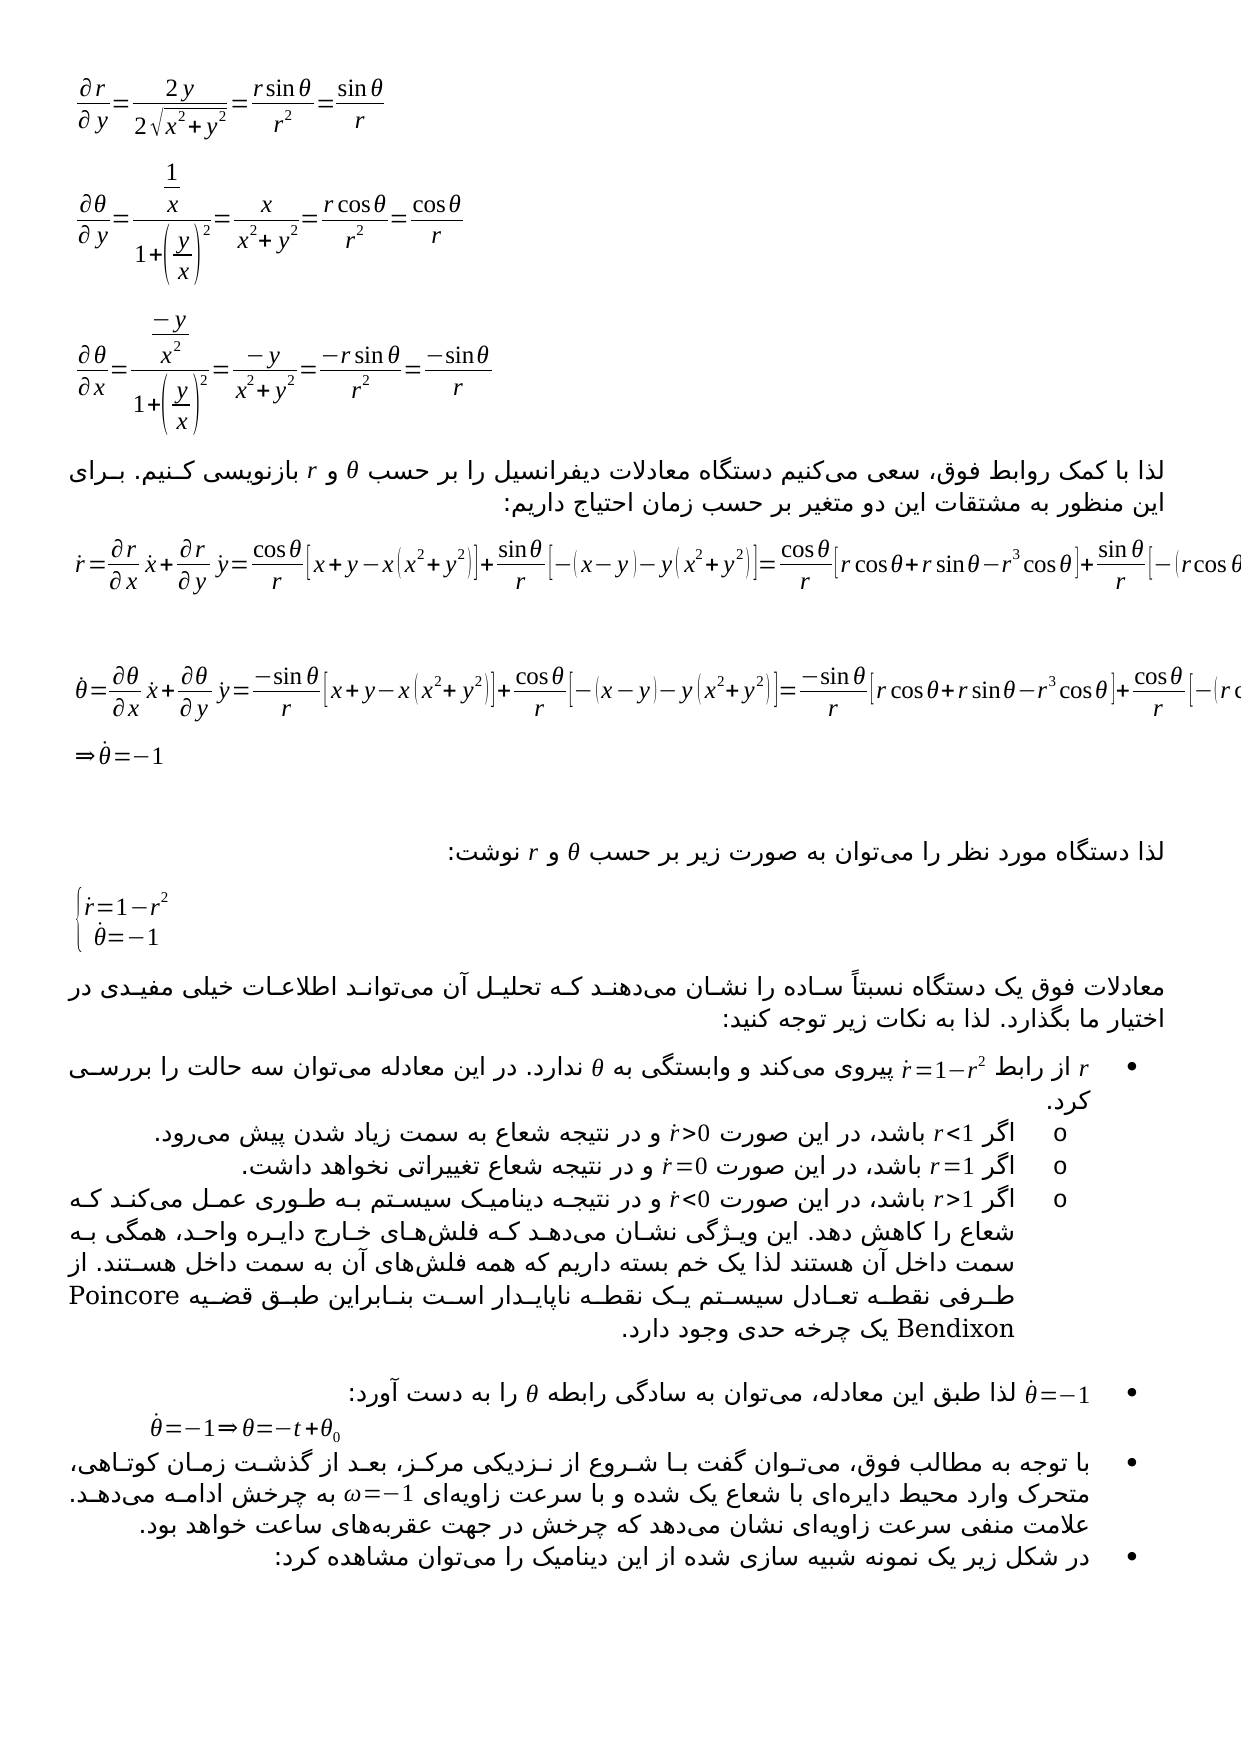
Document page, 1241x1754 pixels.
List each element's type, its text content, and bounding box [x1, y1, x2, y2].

text لذا با کمک روابط فوق، سعی می‌کنیم دستگاه معادلات دیفرانسیل را بر حسب و بازنویسی کنیم. برای این منظور به مشتقات این دو متغیر بر حسب زمان احتیاج داریم: [68, 456, 1165, 517]
list در شکل زیر یک نمونه شبیه سازی شده از این دینامیک را می‌توان مشاهده کرد: [68, 1542, 1128, 1571]
text لذا دستگاه مورد نظر را می‌توان به صورت زیر بر حسب و نوشت: [68, 838, 1165, 867]
list از رابط پیروی می‌کند و وابستگی به ندارد. در این معادله می‌توان سه حالت را بررسی کرد. [68, 1052, 1128, 1116]
list اگر باشد، در این صورت و در نتیجه شعاع به سمت زیاد شدن پیش می‌رود. [68, 1118, 1053, 1148]
list اگر باشد، در این صورت و در نتیجه دینامیک سیستم به طوری عمل می‌کند که شعاع را کاهش دهد. این ویژگی نشان می‌دهد که فلش‌های خارج دایره واحد، همگی به سمت داخل آن هستند لذا یک خم بسته داریم که همه فلش‌های آن به سمت داخل هستند. از طرفی نقطه تعادل سیستم یک نقطه ناپایدار است بنابراین طبق قضیه Poincore Bendixon یک چرخه حدی وجود دارد. [68, 1184, 1053, 1344]
text معادلات فوق یک دستگاه نسبتاً ساده را نشان می‌دهند که تحلیل آن می‌تواند اطلاعات خیلی مفیدی در اختیار ما بگذارد. لذا به نکات زیر توجه کنید: [68, 972, 1165, 1033]
list لذا طبق این معادله، می‌توان به سادگی رابطه را به دست آورد: [68, 1379, 1128, 1411]
list اگر باشد، در این صورت و در نتیجه شعاع تغییراتی نخواهد داشت. [68, 1151, 1053, 1182]
list با توجه به مطالب فوق، می‌توان گفت با شروع از نزدیکی مرکز، بعد از گذشت زمان کوتاهی، متحرک وارد محیط دایره‌ای با شعاع یک شده و با سرعت زاویه‌ای به چرخش ادامه می‌دهد. علامت منفی سرعت زاویه‌ای نشان می‌دهد که چرخش در جهت عقربه‌های ساعت خواهد بود. [68, 1448, 1128, 1540]
